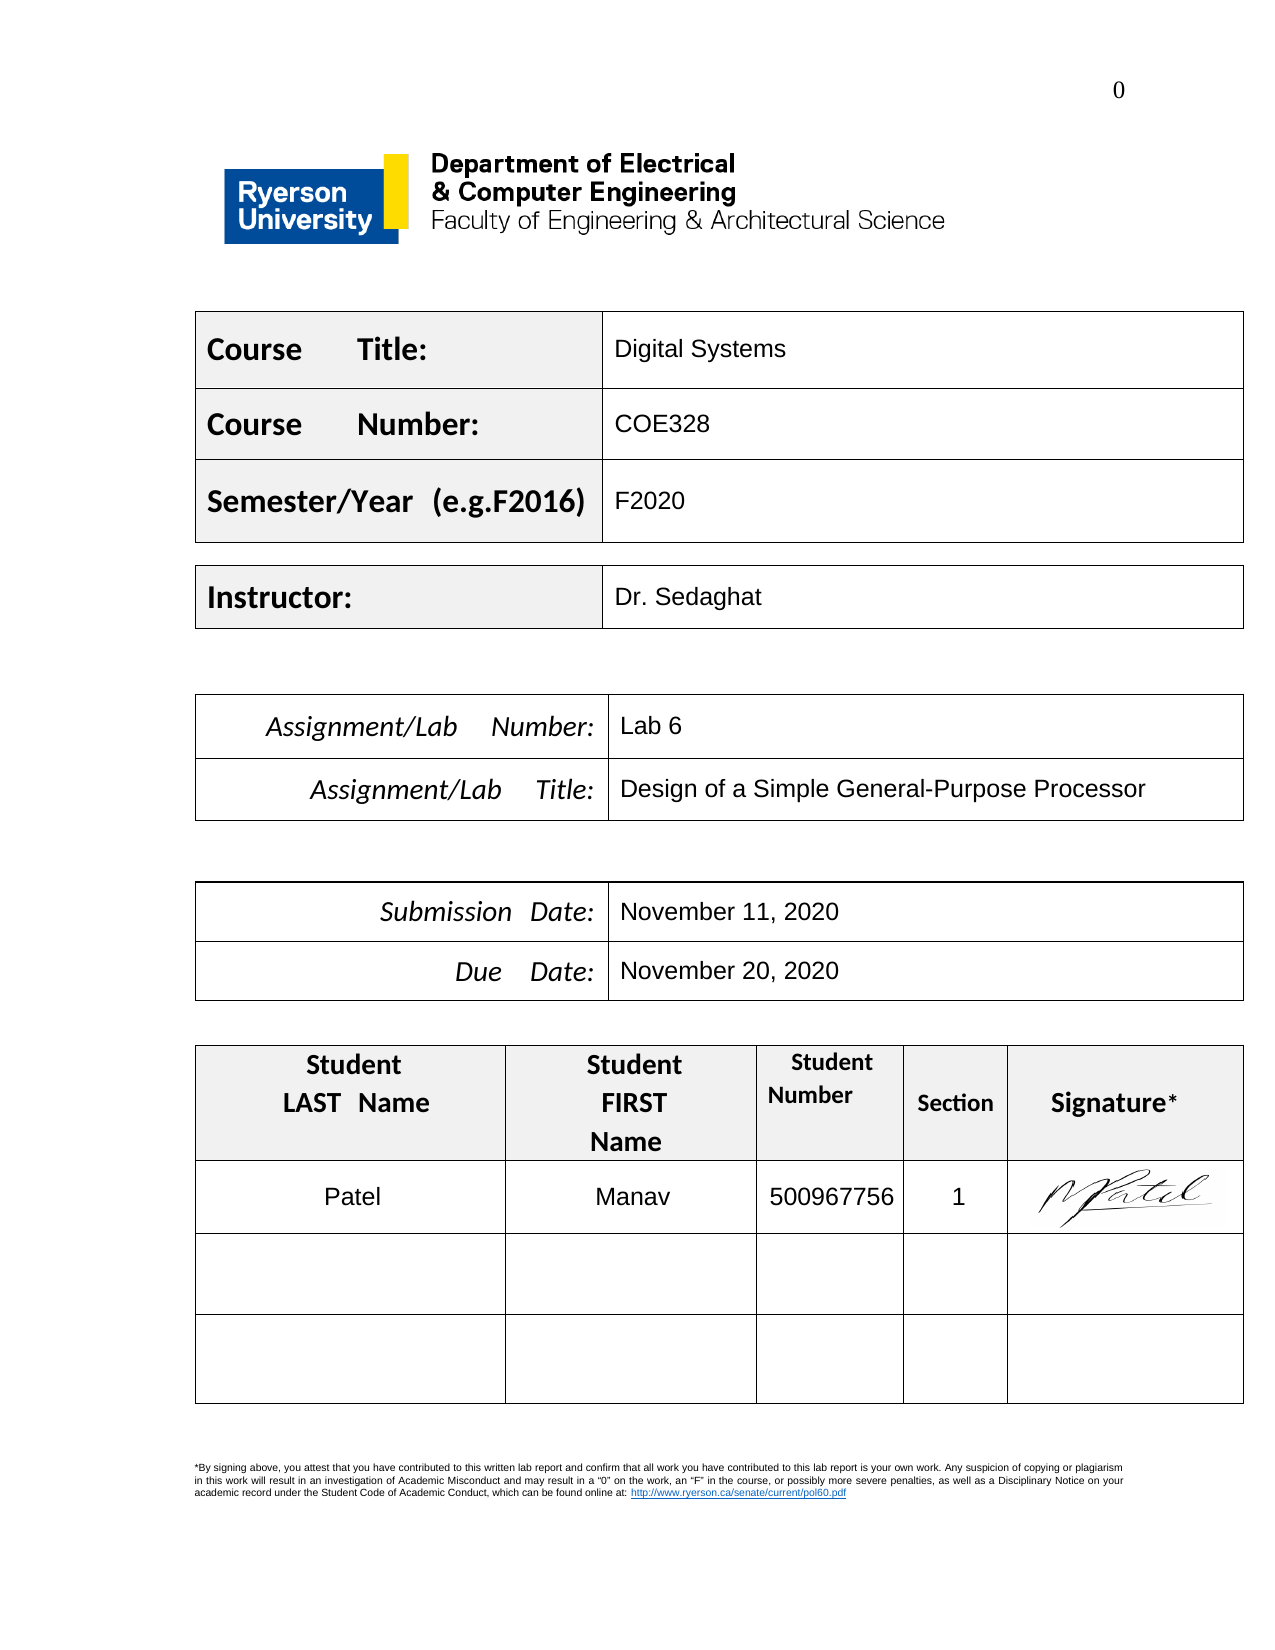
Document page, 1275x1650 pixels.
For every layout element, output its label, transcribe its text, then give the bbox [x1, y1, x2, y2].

table_header November 11, 2020 [609, 883, 1243, 941]
table_cell [1008, 1234, 1243, 1314]
table_cell November 20, 2020 [609, 942, 1243, 1000]
table_cell [757, 1234, 903, 1314]
table_cell Semester/Year (e.g.F2016) [196, 460, 602, 542]
picture [224, 150, 945, 244]
table_header Lab 6 [609, 695, 1243, 757]
table_cell Assignment/Lab Title: [196, 759, 608, 820]
table_cell Course Number: [196, 389, 602, 459]
table_cell Due Date: [196, 942, 608, 1000]
table_cell [1008, 1315, 1243, 1403]
table_cell [196, 1234, 505, 1314]
table_header Signature* [1008, 1046, 1243, 1160]
table_header Course Title: [196, 312, 602, 387]
table_cell [506, 1315, 756, 1403]
table_header Student LAST Name [196, 1046, 505, 1160]
table_header Student Number [757, 1046, 903, 1160]
table_header Digital Systems [603, 312, 1243, 387]
table_cell [1008, 1161, 1243, 1232]
table_header Section [904, 1046, 1007, 1160]
table_header Assignment/Lab Number: [196, 695, 608, 757]
table_cell [506, 1234, 756, 1314]
table_cell 500967756 [757, 1161, 903, 1232]
table_cell 1 [904, 1161, 1007, 1232]
table_cell COE328 [603, 389, 1243, 459]
table_cell F2020 [603, 460, 1243, 542]
table_header Dr. Sedaghat [603, 566, 1243, 628]
text *By signing above, you attest that you have contributed to this written lab report and confirm that all work you have contributed to this lab report is your own work. Any suspicion of copying or plagiarism in this work will result in an investigation of Academic Misconduct and may result in a “0” on the work, an “F” in the course, or possibly more severe penalties, as well as a Disciplinary Notice on your academic record under the Student Code of Academic Conduct, which can be found online at: http://www.ryerson.ca/senate/current/pol60.pdf [194, 1462, 1125, 1499]
table_cell [904, 1315, 1007, 1403]
table_header Student FIRST Name [506, 1046, 756, 1160]
table_header Submission Date: [196, 883, 608, 941]
table_cell Patel [196, 1161, 505, 1232]
table_cell Manav [506, 1161, 756, 1232]
picture [1029, 1164, 1228, 1228]
table_cell [757, 1315, 903, 1403]
table_header Instructor: [196, 566, 602, 628]
table_cell Design of a Simple General-Purpose Processor [609, 759, 1243, 820]
table_cell [904, 1234, 1007, 1314]
table_cell [196, 1315, 505, 1403]
